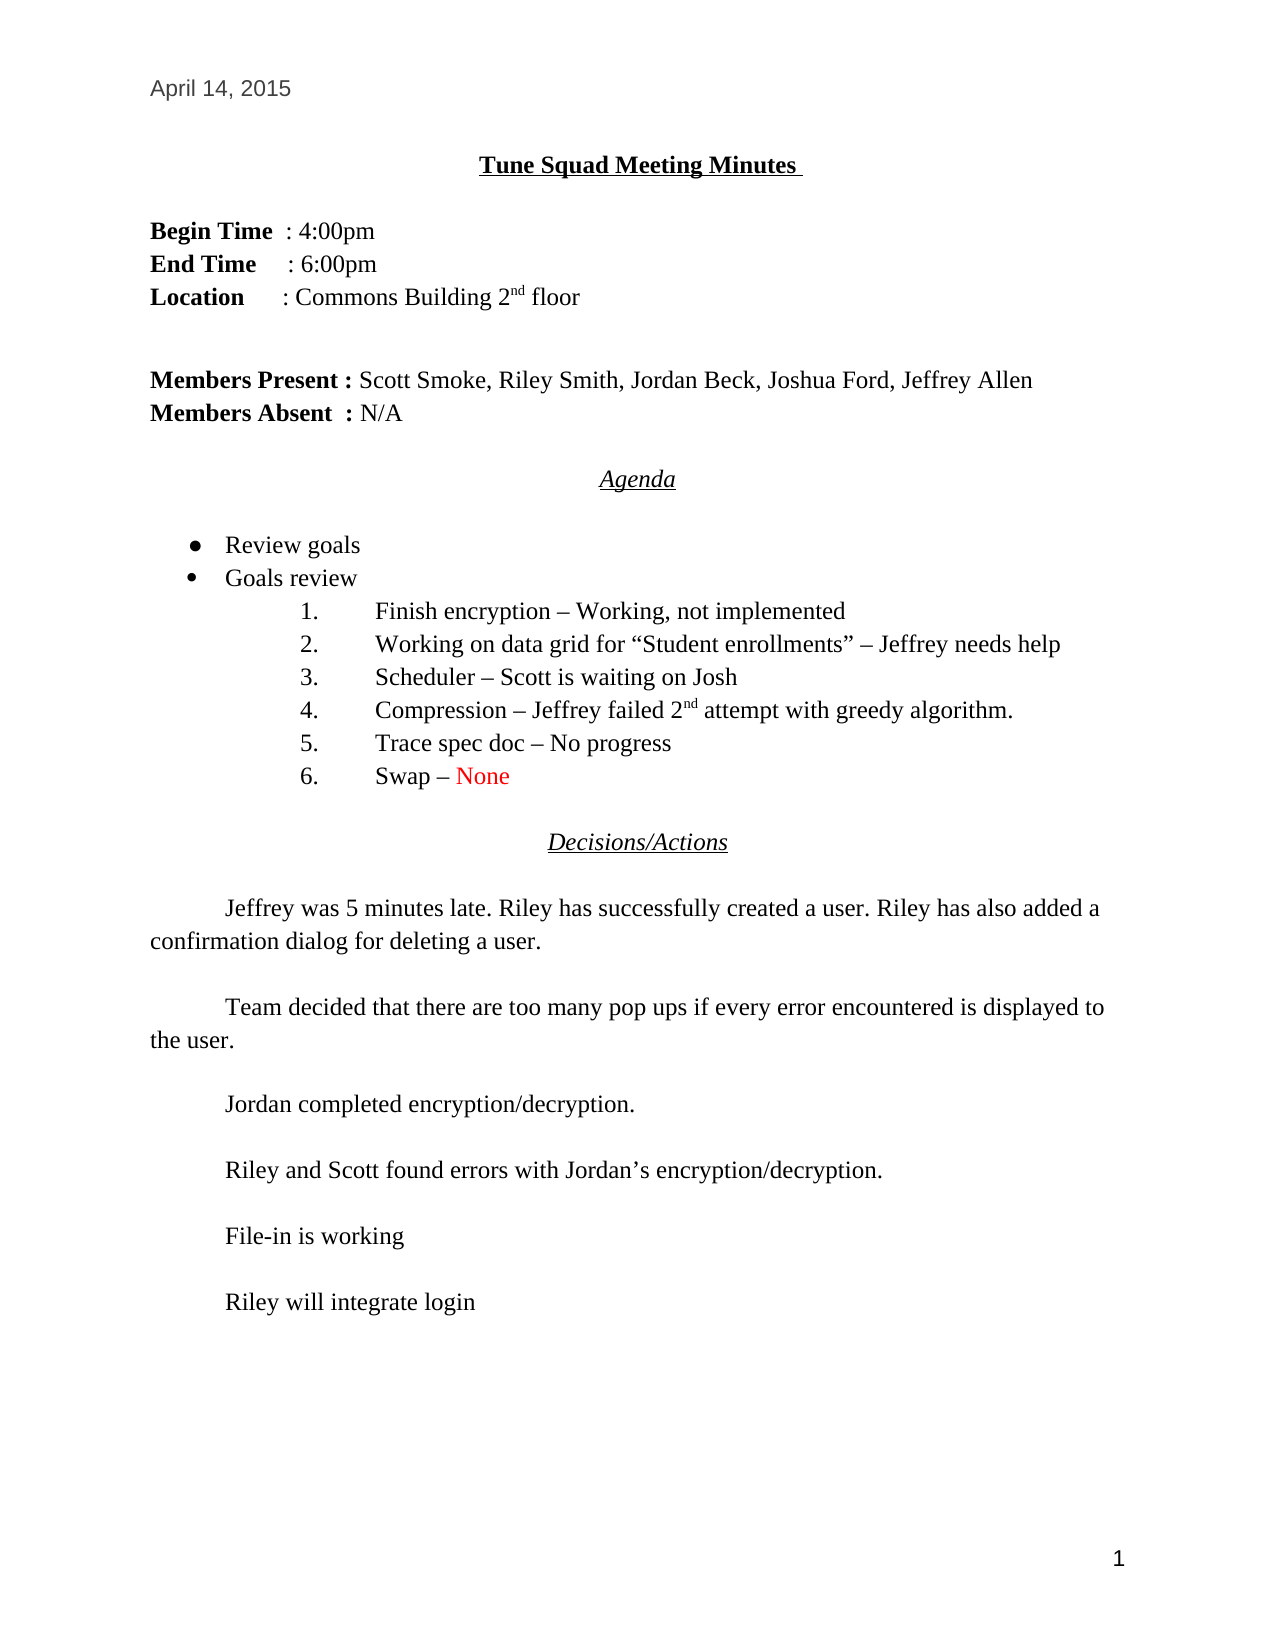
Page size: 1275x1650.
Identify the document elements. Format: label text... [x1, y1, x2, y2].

text Begin Time : 4:00pm [150, 216, 1125, 245]
list Scheduler – Scott is waiting on Josh [225, 662, 1125, 691]
text Members Present : Scott Smoke, Riley Smith, Jordan Beck, Joshua Ford, Jeffrey Allen [150, 365, 1125, 393]
list Swap – None [225, 761, 1125, 790]
text Team decided that there are too many pop ups if every error encountered is displayed to the user. [150, 992, 1125, 1054]
text Tune Squad Meeting Minutes [150, 150, 1125, 179]
list Finish encryption – Working, not implemented [225, 596, 1125, 624]
text Riley will integrate login [150, 1287, 1125, 1316]
text Members Absent : N/A [150, 398, 1125, 426]
text Riley and Scott found errors with Jordan’s encryption/decryption. [150, 1155, 1125, 1183]
list Working on data grid for “Student enrollments” – Jeffrey needs help [225, 629, 1125, 658]
list Goals review [187, 563, 1125, 592]
text Jordan completed encryption/decryption. [150, 1089, 1125, 1117]
text File-in is working [150, 1221, 1125, 1249]
text Decisions/Actions [150, 827, 1125, 856]
text End Time : 6:00pm [150, 249, 1125, 278]
list Review goals [188, 530, 1125, 558]
list Trace spec doc – No progress [225, 728, 1125, 757]
list Compression – Jeffrey failed 2nd attempt with greedy algorithm. [225, 695, 1125, 724]
text Location : Commons Building 2nd floor [150, 282, 1125, 311]
text Agenda [150, 464, 1125, 492]
text Jeffrey was 5 minutes late. Riley has successfully created a user. Riley has also added a confirmation dialog for deleting a user. [150, 893, 1125, 955]
